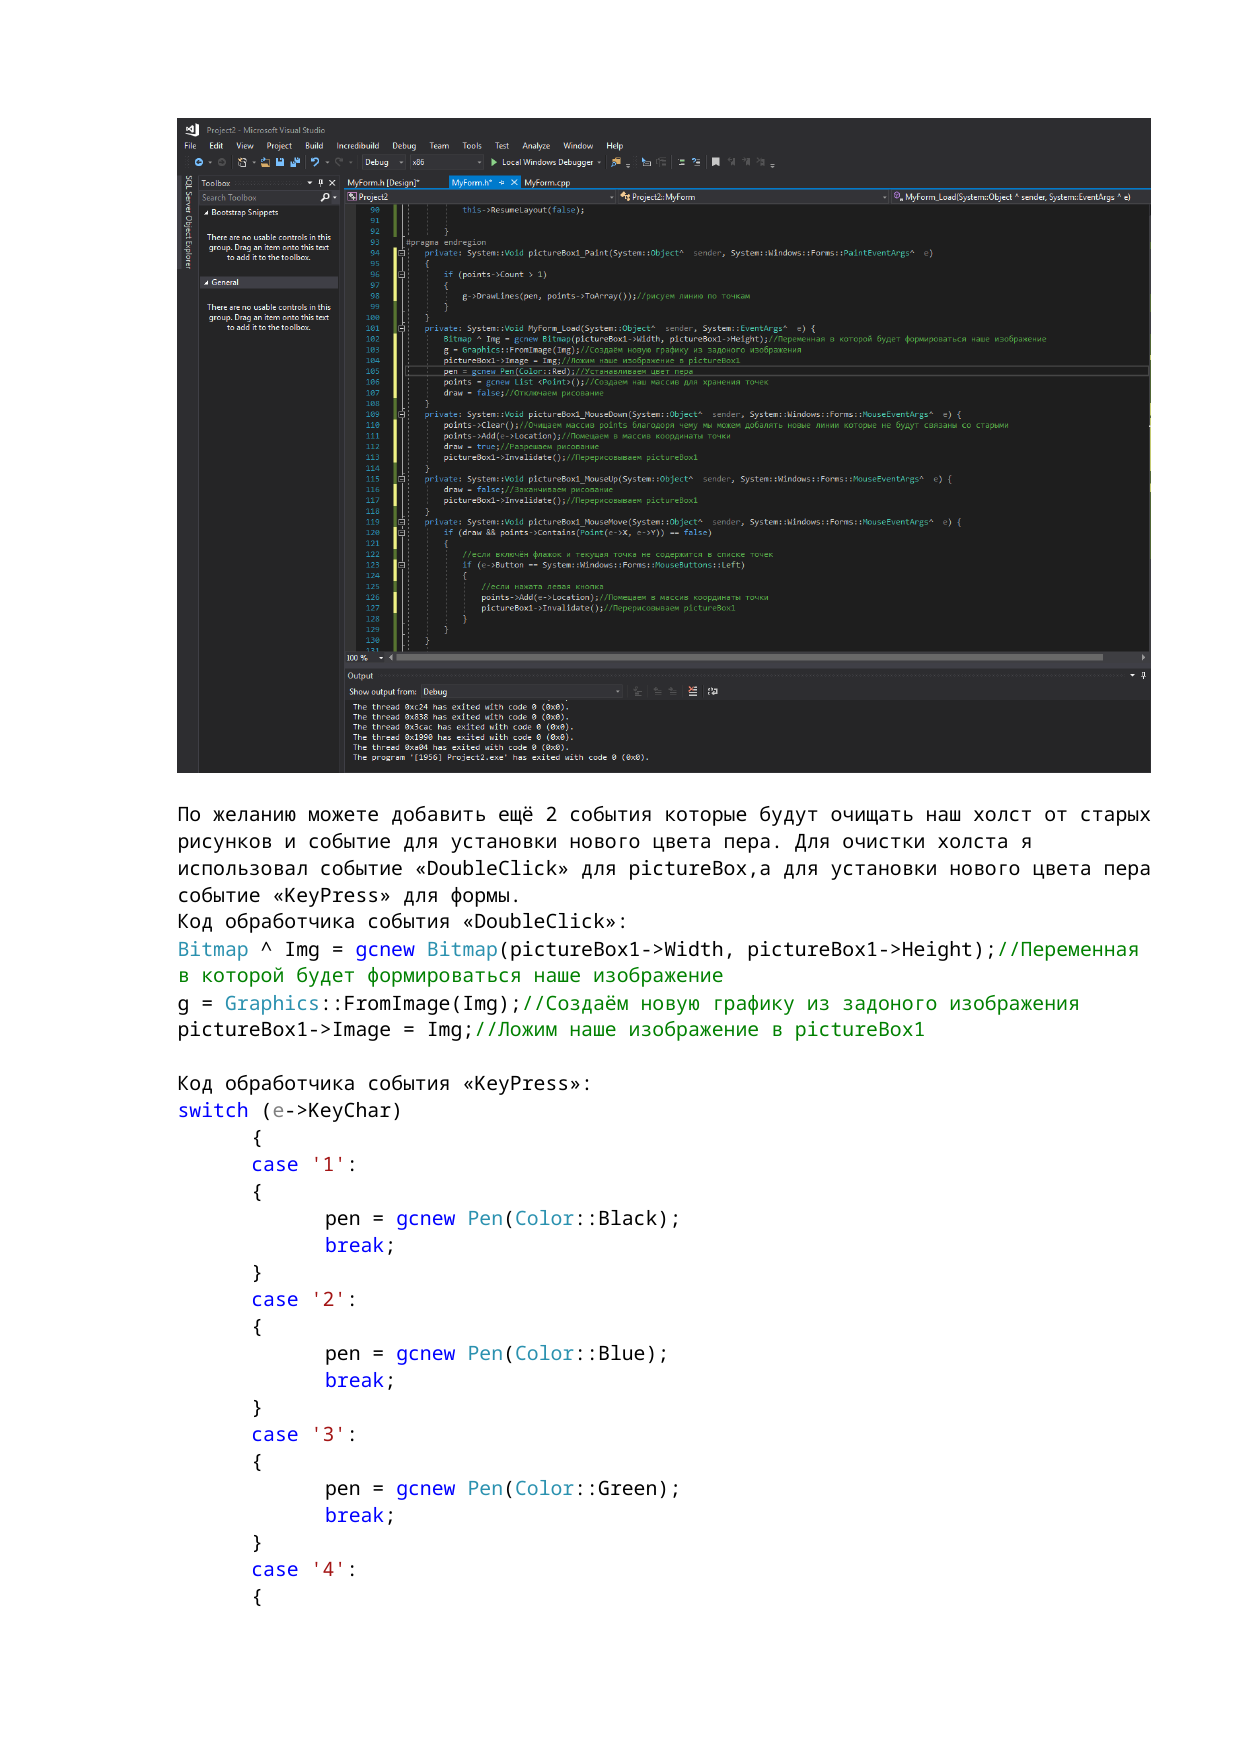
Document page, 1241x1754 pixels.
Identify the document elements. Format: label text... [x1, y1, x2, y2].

text break; [177, 1232, 1152, 1258]
text { [177, 1124, 1152, 1151]
text case '2': [177, 1286, 1152, 1312]
text g = Graphics::FromImage(Img);//Создаём новую графику из задоного изображения [177, 989, 1152, 1016]
text pen = gcnew Pen(Color::Green); [177, 1474, 1152, 1501]
text } [177, 1393, 1152, 1420]
text Код обработчика события «KeyPress»: [177, 1070, 1152, 1097]
text pictureBox1->Image = Img;//Ложим наше изображение в pictureBox1 [177, 1016, 1152, 1043]
picture [177, 118, 1151, 773]
text case '3': [177, 1420, 1152, 1447]
text pen = gcnew Pen(Color::Blue); [177, 1339, 1152, 1366]
text case '4': [177, 1555, 1152, 1582]
text break; [177, 1366, 1152, 1393]
text case '1': [177, 1151, 1152, 1178]
text } [177, 1528, 1152, 1555]
text { [177, 1178, 1152, 1204]
text { [177, 1447, 1152, 1474]
text { [177, 1312, 1152, 1339]
text { [177, 1582, 1152, 1609]
text } [177, 1258, 1152, 1286]
text Код обработчика события «DoubleClick»: [177, 908, 1152, 935]
text pen = gcnew Pen(Color::Black); [177, 1204, 1152, 1232]
text По желанию можете добавить ещё 2 события которые будут очищать наш холст от старых рисунков и событие для установки нового цвета пера. Для очистки холста я использовал событие «DoubleClick» для pictureBox,а для установки нового цвета пера событие «KeyPress» для формы. [177, 800, 1152, 908]
text break; [177, 1501, 1152, 1528]
text Bitmap ^ Img = gcnew Bitmap(pictureBox1->Width, pictureBox1->Height);//Переменная в которой будет формироваться наше изображение [177, 935, 1152, 989]
text switch (e->KeyChar) [177, 1097, 1152, 1124]
